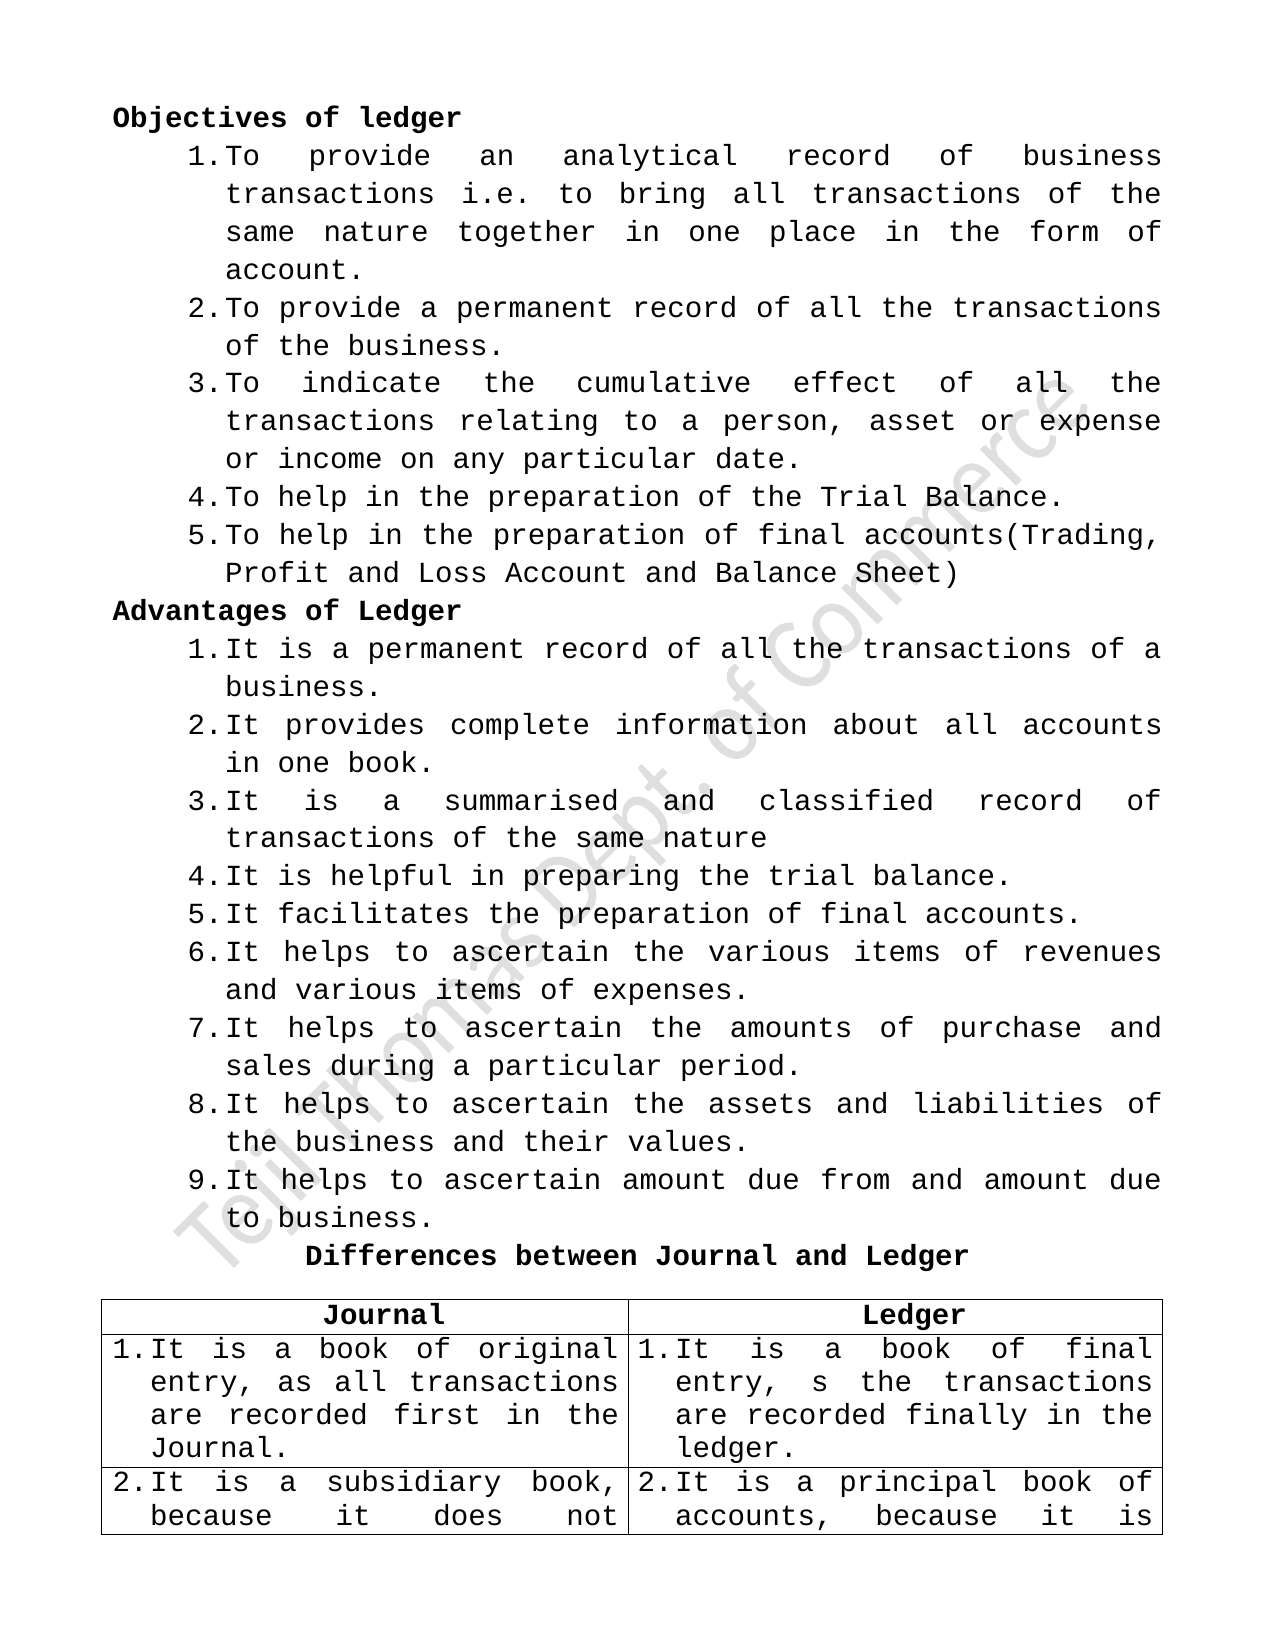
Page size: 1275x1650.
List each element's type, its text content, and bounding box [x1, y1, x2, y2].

list It helps to ascertain the various items of revenues and various items of expenses. [187, 937, 1162, 1008]
table_header Journal [102, 1300, 628, 1333]
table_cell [629, 1468, 1162, 1534]
list It helps to ascertain amount due from and amount due to business. [187, 1165, 1162, 1236]
list It helps to ascertain the amounts of purchase and sales during a particular period. [187, 1013, 1162, 1084]
list Objectives of ledger [112, 103, 1162, 136]
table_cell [102, 1468, 628, 1534]
list It is a summarised and classified record of transactions of the same nature [187, 786, 1162, 857]
list It is a permanent record of all the transactions of a business. [187, 634, 1162, 705]
list To indicate the cumulative effect of all the transactions relating to a person, asset or expense or income on any particular date. [187, 368, 1162, 477]
table_cell It is a book of final entry, s the transactions are recorded finally in the ledger. [629, 1335, 1162, 1467]
list It facilitates the preparation of final accounts. [187, 899, 1162, 932]
list It is helpful in preparing the trial balance. [187, 861, 1162, 894]
list To provide an analytical record of business transactions i.e. to bring all transactions of the same nature together in one place in the form of account. [187, 141, 1162, 288]
table_cell It is a book of original entry, as all transactions are recorded first in the Journal. [102, 1335, 628, 1467]
list To help in the preparation of final accounts(Trading, Profit and Loss Account and Balance Sheet) [187, 520, 1162, 591]
list Advantages of Ledger [112, 596, 1162, 629]
list It provides complete information about all accounts in one book. [187, 710, 1162, 781]
list Differences between Journal and Ledger [112, 1241, 1162, 1274]
table_header Ledger [629, 1300, 1162, 1333]
list It helps to ascertain the assets and liabilities of the business and their values. [187, 1089, 1162, 1160]
list To help in the preparation of the Trial Balance. [187, 482, 1162, 515]
list To provide a permanent record of all the transactions of the business. [187, 293, 1162, 364]
